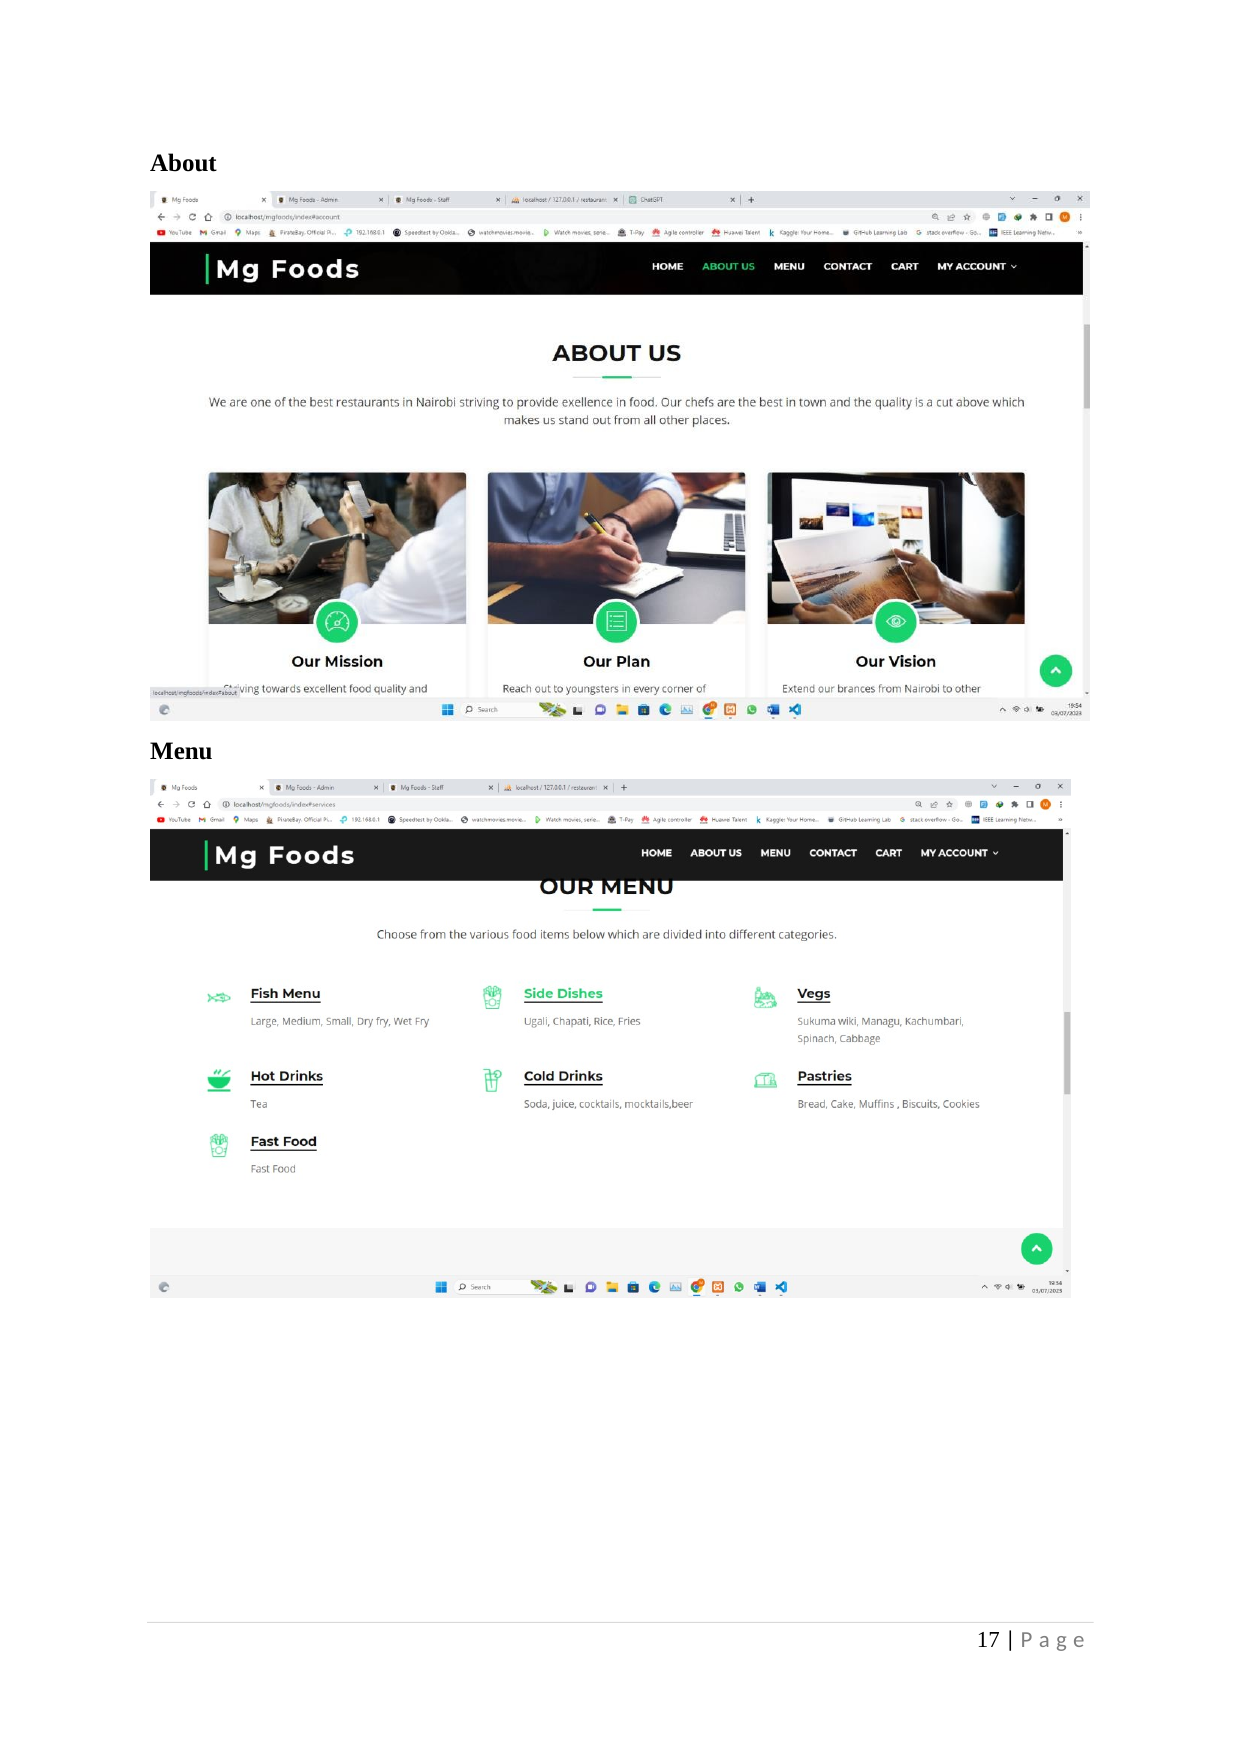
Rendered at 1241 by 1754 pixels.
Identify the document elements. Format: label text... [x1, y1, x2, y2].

picture [150, 779, 1071, 1298]
picture [150, 191, 1090, 721]
subtitle About [150, 148, 1211, 177]
